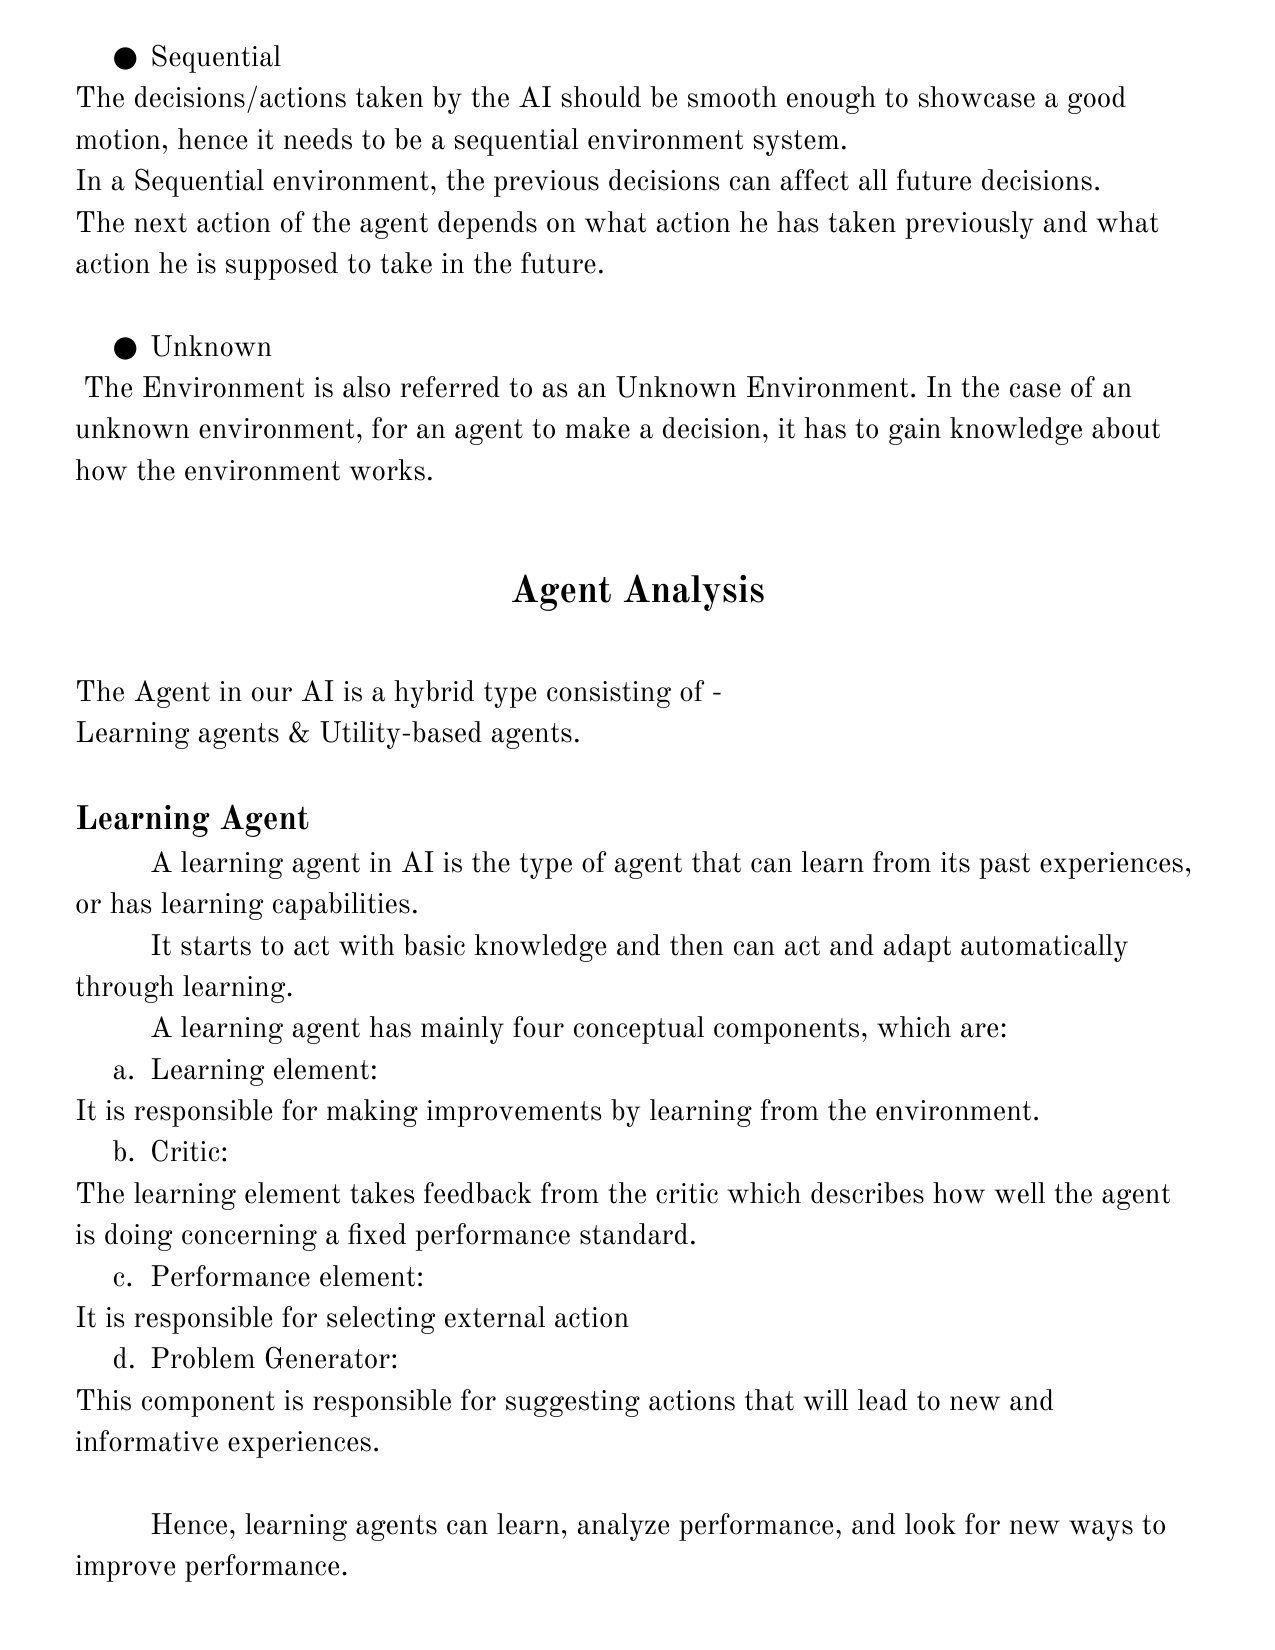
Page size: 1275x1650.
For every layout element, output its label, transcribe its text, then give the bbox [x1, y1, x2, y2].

list Unknown [112, 327, 1200, 363]
text The Agent in our AI is a hybrid type consisting of - [75, 672, 1200, 708]
text It starts to act with basic knowledge and then can act and adapt automatically through learning. [75, 926, 1200, 1003]
text The decisions/actions taken by the AI should be smooth enough to showcase a good motion, hence it needs to be a sequential environment system. [75, 79, 1200, 156]
list Problem Generator: This component is responsible for suggesting actions that will lead to new and informative experiences. [75, 1339, 1200, 1458]
text Hence, learning agents can learn, analyze performance, and look for new ways to improve performance. [75, 1505, 1200, 1582]
list Learning element: It is responsible for making improvements by learning from the environment. [75, 1050, 1200, 1127]
text The Environment is also referred to as an Unknown Environment. In the case of an unknown environment, for an agent to make a decision, it has to gain knowledge about how the environment works. [75, 368, 1200, 487]
text The next action of the agent depends on what action he has taken previously and what action he is supposed to take in the future. [75, 203, 1200, 280]
text In a Sequential environment, the previous decisions can affect all future decisions. [75, 162, 1200, 198]
text A learning agent has mainly four conceptual components, which are: [75, 1009, 1200, 1045]
list Critic: The learning element takes feedback from the critic which describes how well the agent is doing concerning a fixed performance standard. [75, 1133, 1200, 1252]
text Learning Agent [75, 796, 1200, 837]
text Agent Analysis [75, 565, 1200, 612]
text Learning agents & Utility-based agents. [75, 713, 1200, 749]
list Performance element: It is responsible for selecting external action [75, 1257, 1200, 1334]
text A learning agent in AI is the type of agent that can learn from its past experiences, or has learning capabilities. [75, 843, 1200, 921]
list Sequential [112, 37, 1200, 73]
